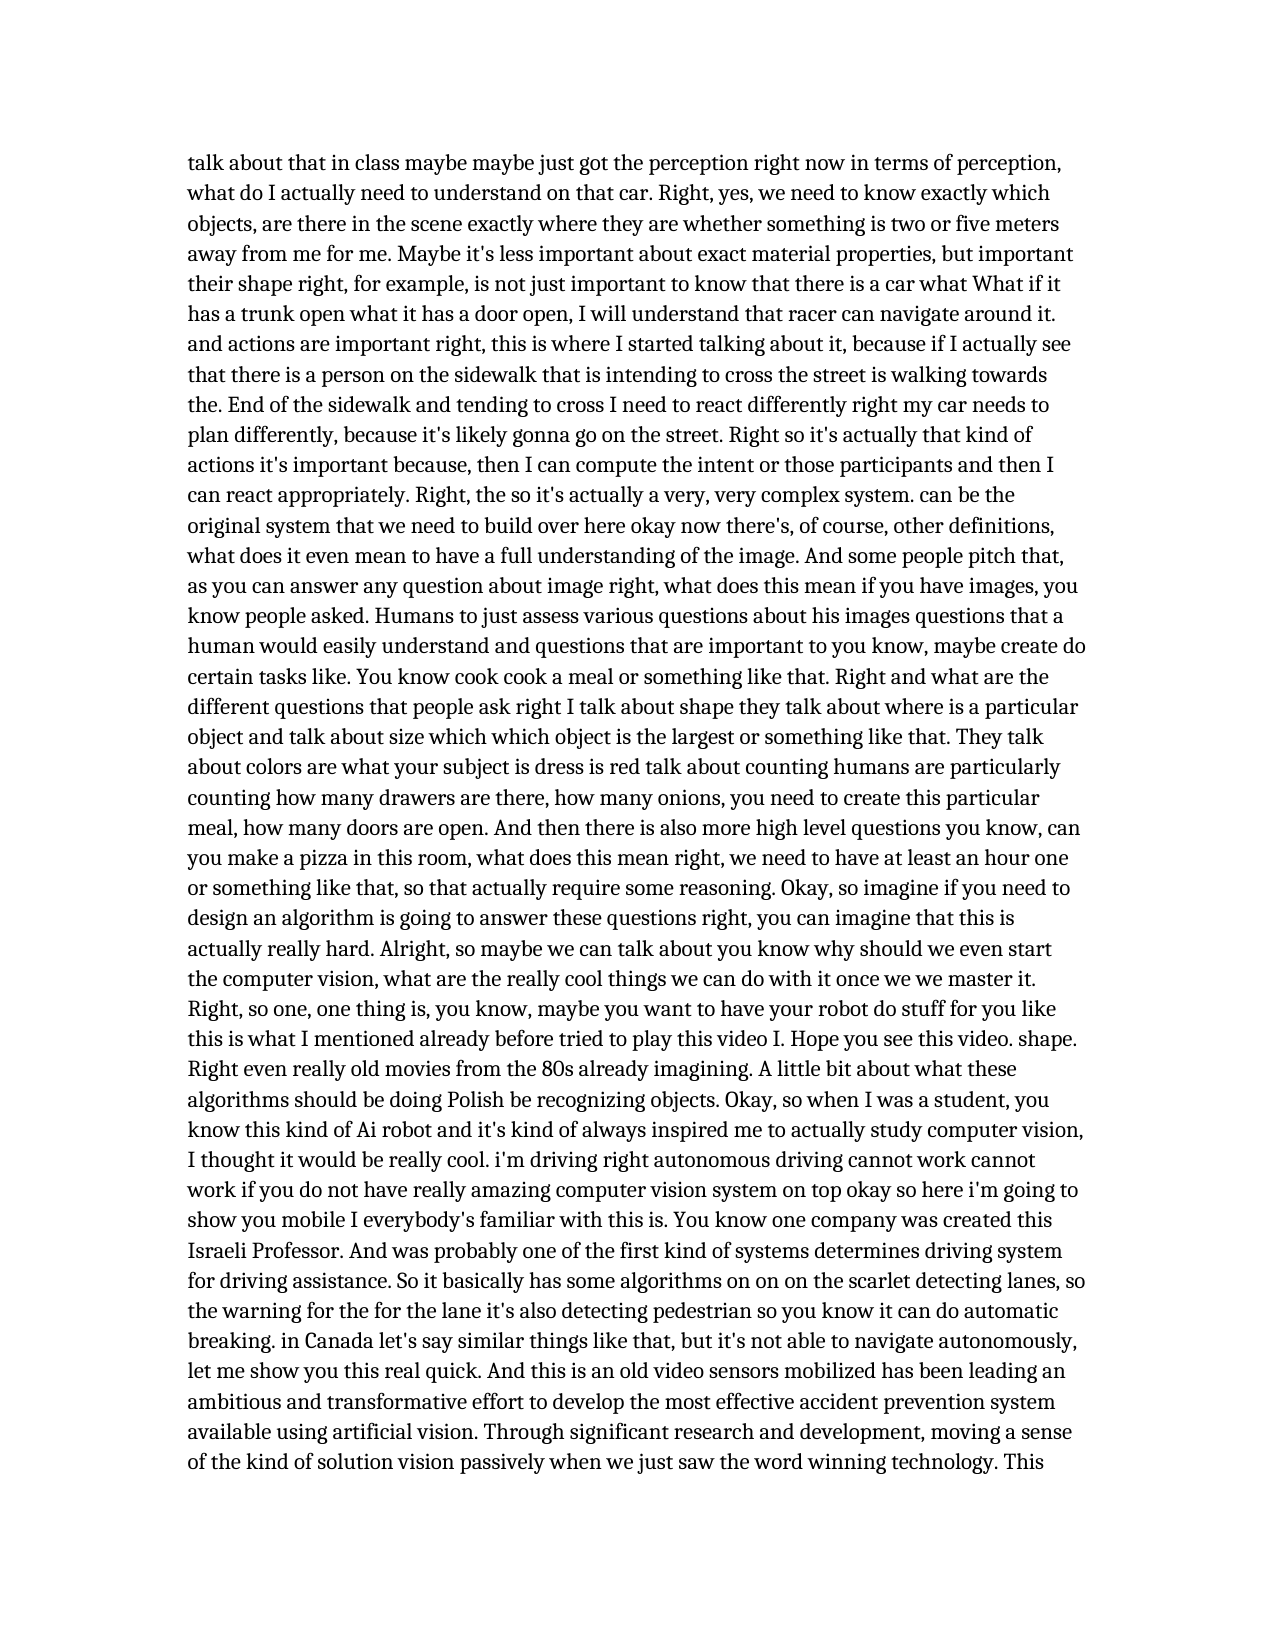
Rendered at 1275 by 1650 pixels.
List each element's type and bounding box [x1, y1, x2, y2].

text [187, 150, 1087, 1475]
